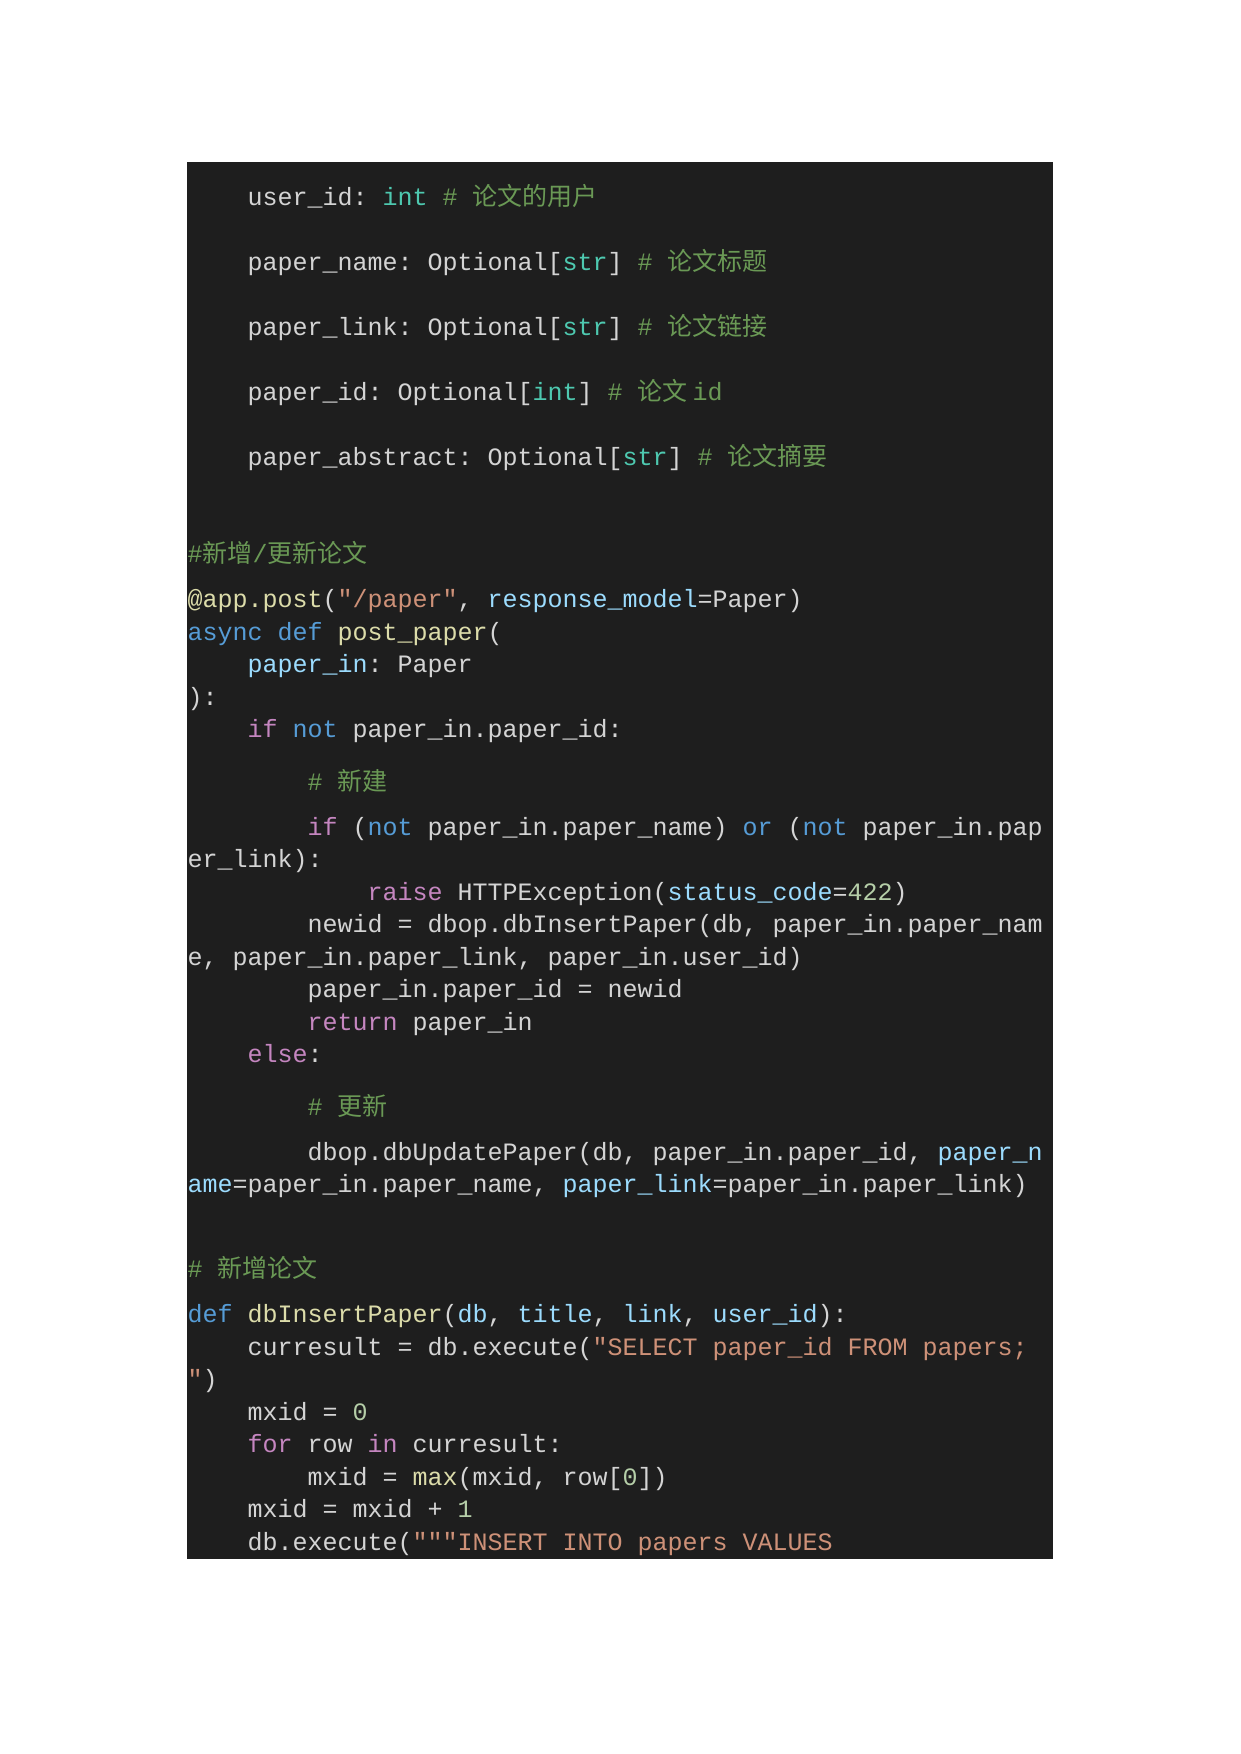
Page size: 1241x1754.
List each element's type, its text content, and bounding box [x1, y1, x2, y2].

text paper_link: Optional[str] # 论文链接 [187, 292, 1053, 357]
text db.execute("""INSERT INTO papers VALUES [187, 1527, 1053, 1559]
text @app.post("/paper", response_model=Paper) [187, 584, 1053, 617]
text else: [187, 1039, 1053, 1072]
text if not paper_in.paper_id: [187, 714, 1053, 747]
text ): [187, 682, 1053, 714]
text mxid = 0 [187, 1397, 1053, 1429]
text async def post_paper( [187, 617, 1053, 649]
text paper_name: Optional[str] # 论文标题 [187, 227, 1053, 292]
text paper_abstract: Optional[str] # 论文摘要 [187, 422, 1053, 487]
text #新增/更新论文 [187, 519, 1053, 584]
text raise HTTPException(status_code=422) [187, 877, 1053, 909]
text # 新增论文 [187, 1234, 1053, 1299]
text paper_id: Optional[int] # 论文id [187, 357, 1053, 422]
text mxid = max(mxid, row[0]) [187, 1462, 1053, 1494]
text # 更新 [187, 1072, 1053, 1137]
text for row in curresult: [187, 1429, 1053, 1462]
text if (not paper_in.paper_name) or (not paper_in.paper_link): [187, 812, 1053, 877]
text return paper_in [187, 1007, 1053, 1039]
text dbop.dbUpdatePaper(db, paper_in.paper_id, paper_name=paper_in.paper_name, paper_link=paper_in.paper_link) [187, 1137, 1053, 1202]
text mxid = mxid + 1 [187, 1494, 1053, 1527]
text user_id: int # 论文的用户 [187, 162, 1053, 227]
text curresult = db.execute("SELECT paper_id FROM papers;") [187, 1332, 1053, 1397]
text paper_in: Paper [187, 649, 1053, 682]
text paper_in.paper_id = newid [187, 974, 1053, 1007]
text newid = dbop.dbInsertPaper(db, paper_in.paper_name, paper_in.paper_link, paper_in.user_id) [187, 909, 1053, 974]
text def dbInsertPaper(db, title, link, user_id): [187, 1299, 1053, 1332]
text # 新建 [187, 747, 1053, 812]
